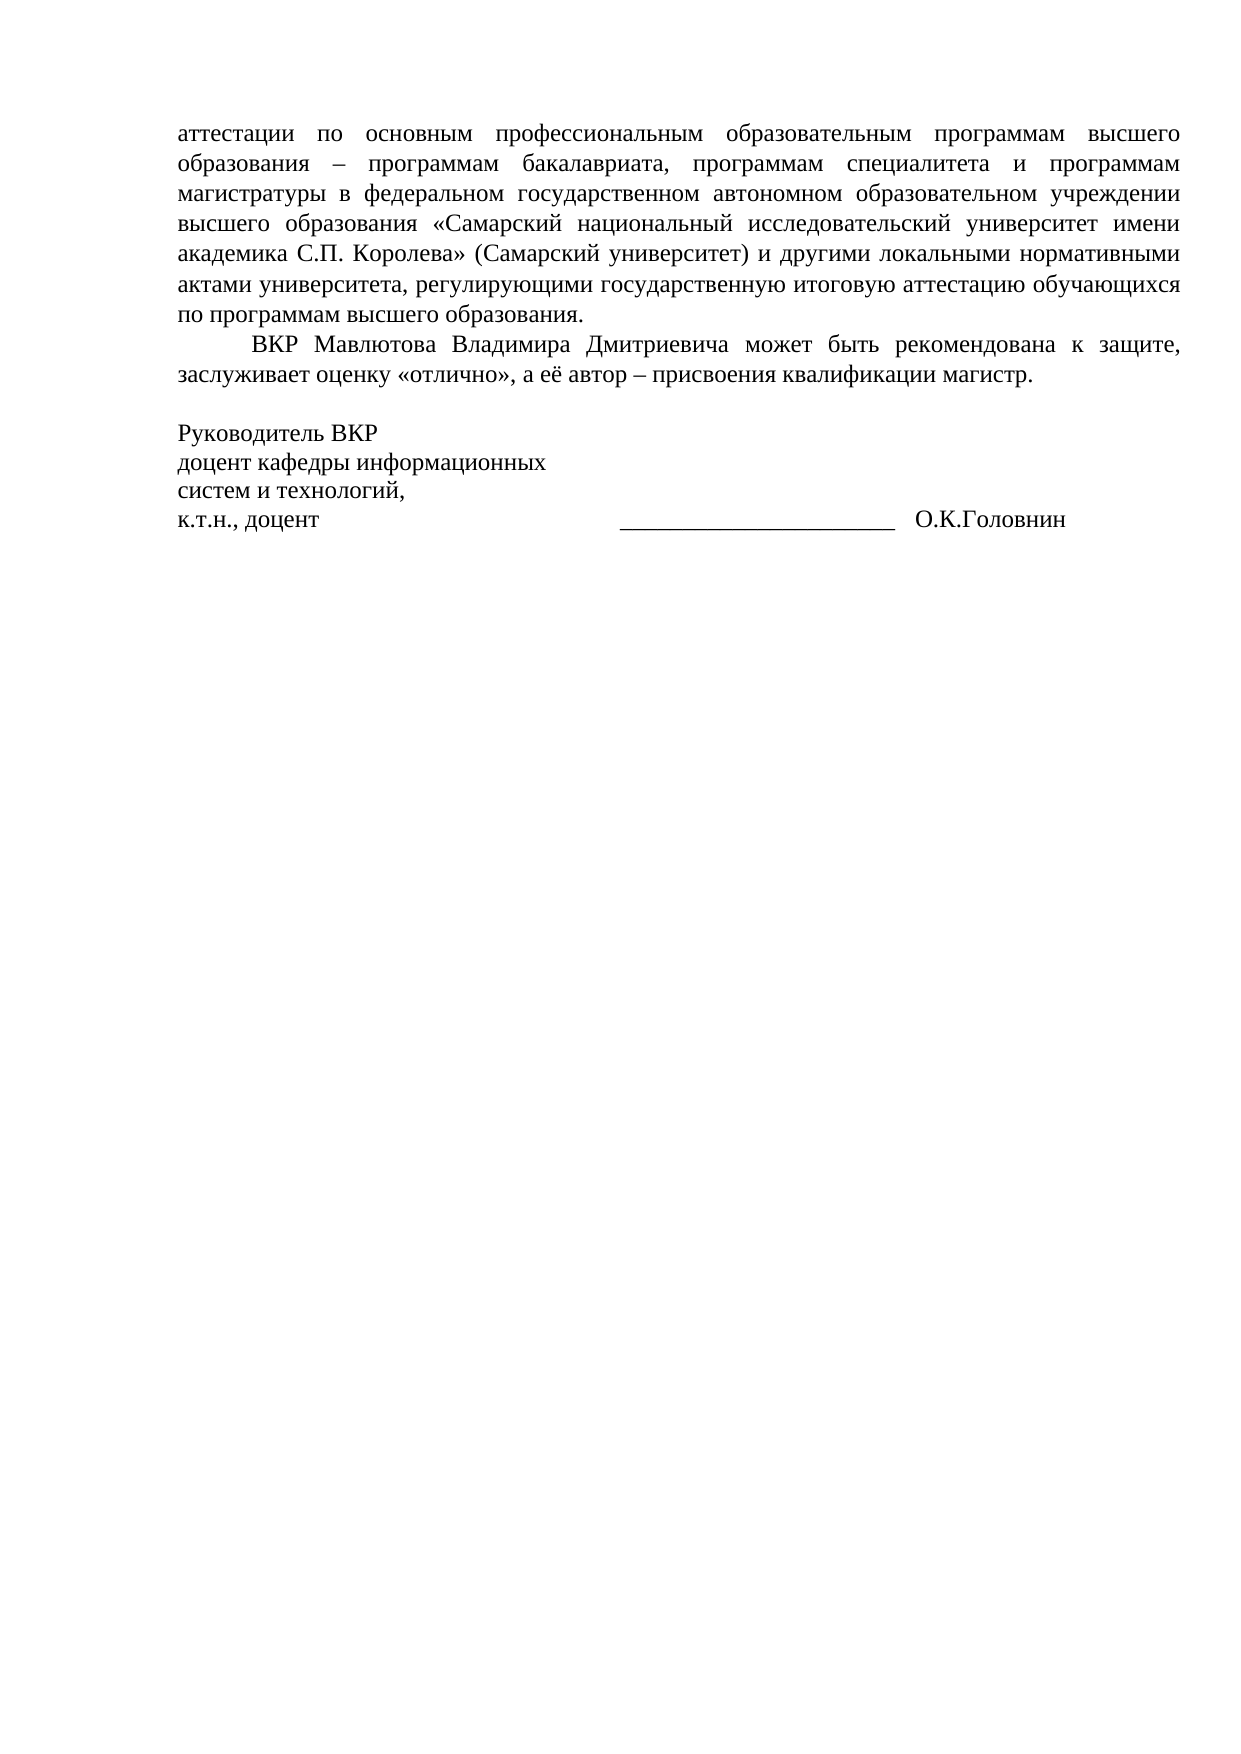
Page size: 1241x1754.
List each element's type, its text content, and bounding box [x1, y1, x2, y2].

text систем и технологий, [177, 475, 1181, 504]
text доцент кафедры информационных [177, 447, 1181, 475]
text к.т.н., доцент ______________________ О.К.Головнин [177, 504, 1181, 533]
text Руководитель ВКР [177, 418, 1181, 447]
text ВКР Мавлютова Владимира Дмитриевича может быть рекомендована к защите, заслуживает оценку «отлично», а её автор – присвоения квалификации магистр. [177, 329, 1181, 388]
